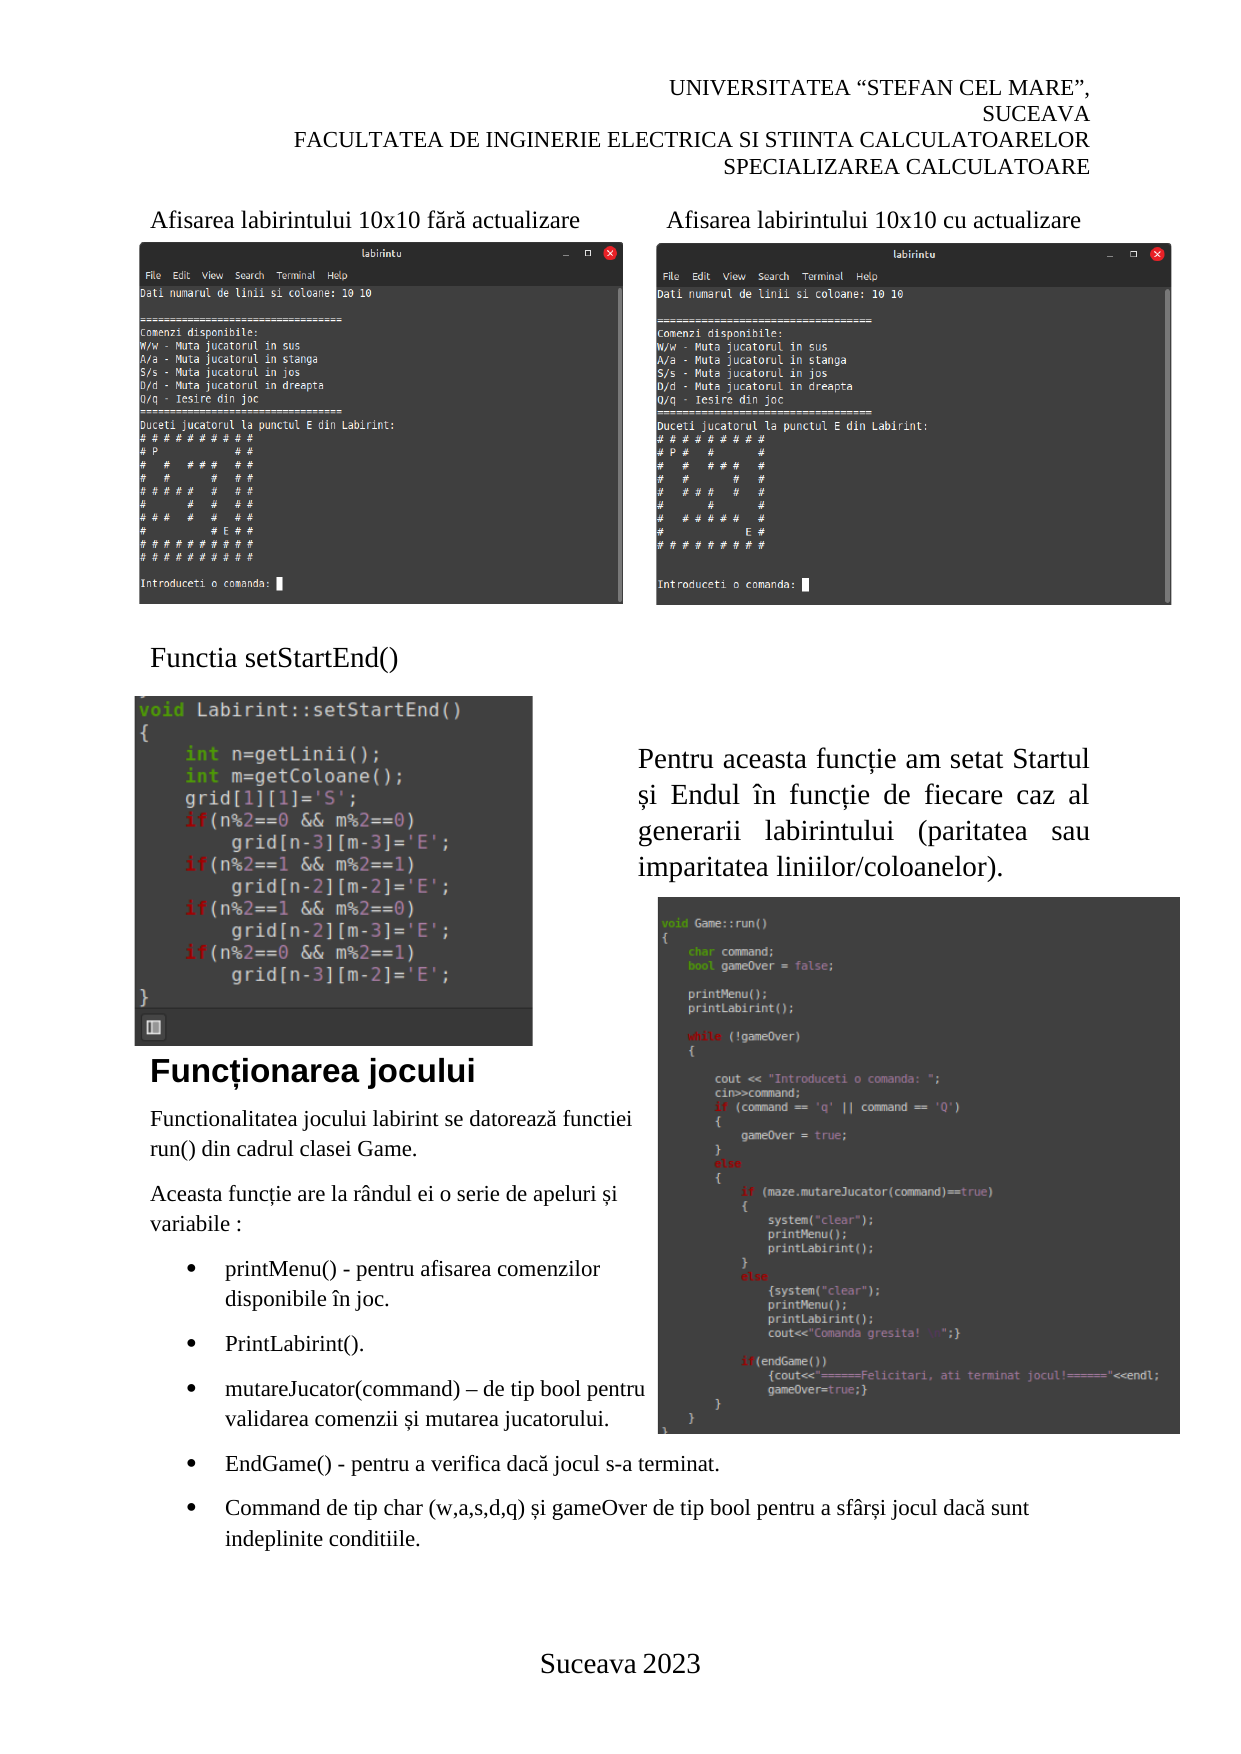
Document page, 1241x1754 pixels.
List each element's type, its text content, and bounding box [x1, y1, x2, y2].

text Afisarea labirintului 10x10 fără actualizare Afisarea labirintului 10x10 cu actualizare [150, 206, 1090, 234]
list PrintLabirint(). [187, 1330, 657, 1356]
picture [139, 242, 623, 604]
list mutareJucator(command) – de tip bool pentru validarea comenzii și mutarea jucatorului. [187, 1374, 657, 1431]
list EndGame() - pentru a verifica dacă jocul s-a terminat. [187, 1449, 1090, 1476]
list Functionalitatea jocului labirint se datorează functiei run() din cadrul clasei Game. [150, 1105, 657, 1161]
list Pentru aceasta funcție am setat Startul și Endul în funcție de fiecare caz al generarii labirintului (paritatea sau imparitatea liniilor/coloanelor). [533, 741, 1090, 883]
list Command de tip char (w,a,s,d,q) și gameOver de tip bool pentru a sfârși jocul dacă sunt indeplinite conditiile. [187, 1494, 1090, 1551]
text Functia setStartEnd() [150, 640, 1090, 674]
subtitle Funcționarea jocului [150, 1051, 657, 1089]
picture [656, 243, 1172, 605]
list Aceasta funcție are la rândul ei o serie de apeluri și variabile : [150, 1180, 657, 1236]
picture [134, 696, 533, 1046]
picture [657, 897, 1180, 1434]
list printMenu() - pentru afisarea comenzilor disponibile în joc. [187, 1255, 657, 1311]
